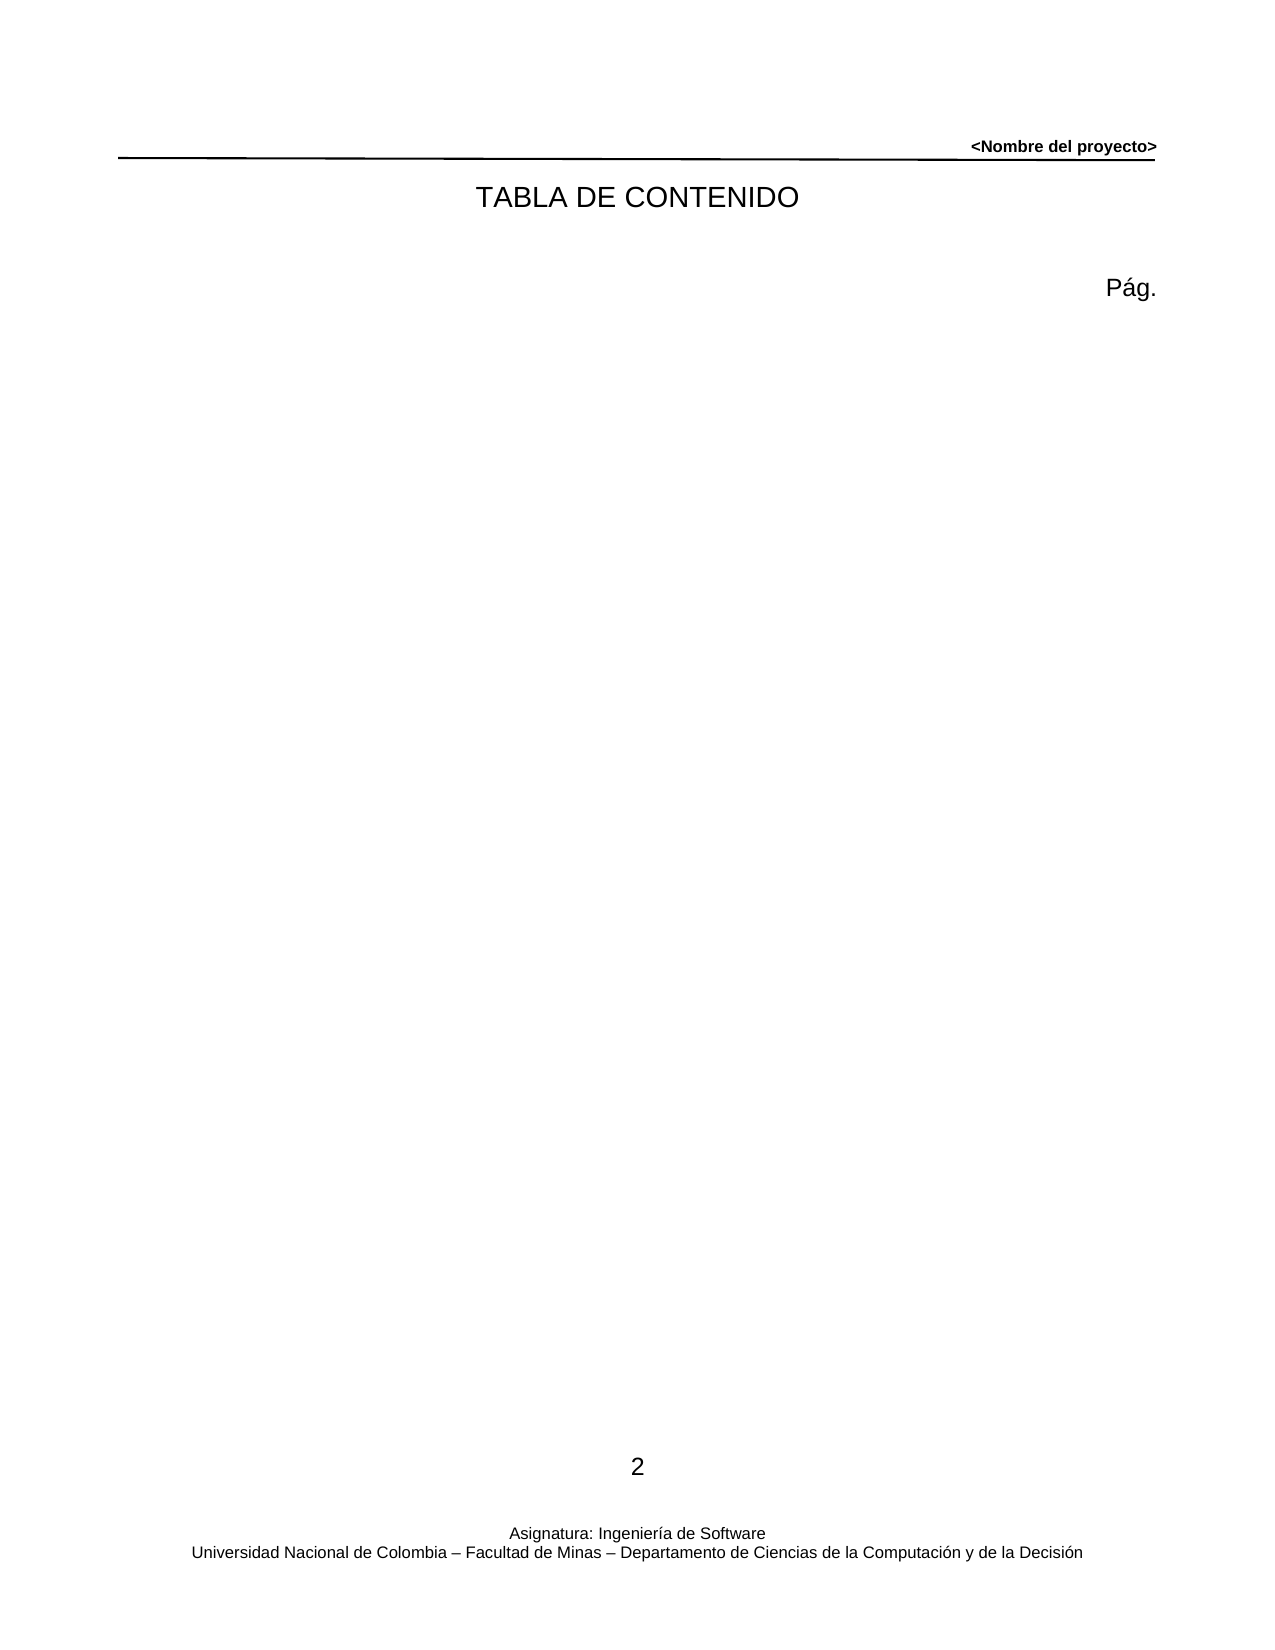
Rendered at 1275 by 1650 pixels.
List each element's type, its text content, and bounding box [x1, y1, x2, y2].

text Pág. [118, 273, 1157, 302]
text TABLA DE CONTENIDO [118, 180, 1157, 213]
